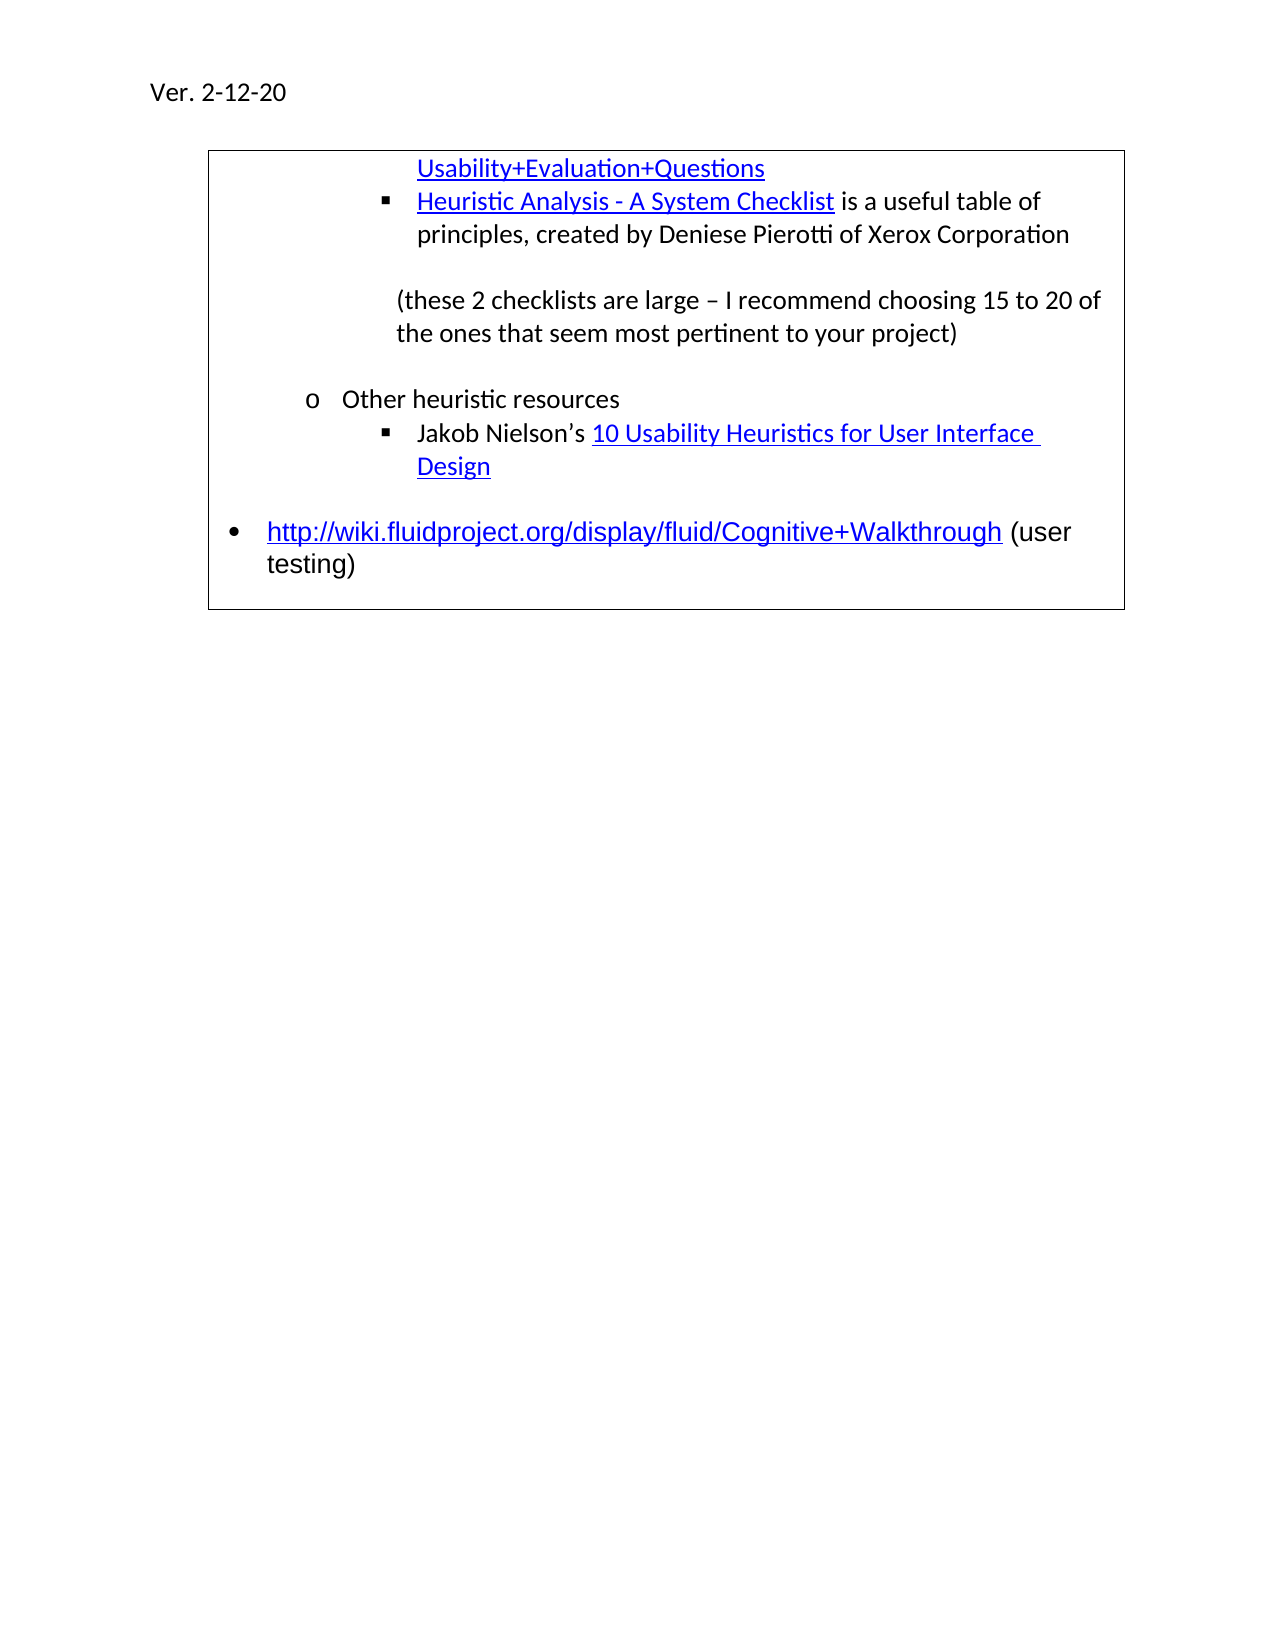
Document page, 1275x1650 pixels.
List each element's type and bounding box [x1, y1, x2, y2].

table_header [209, 151, 1124, 609]
